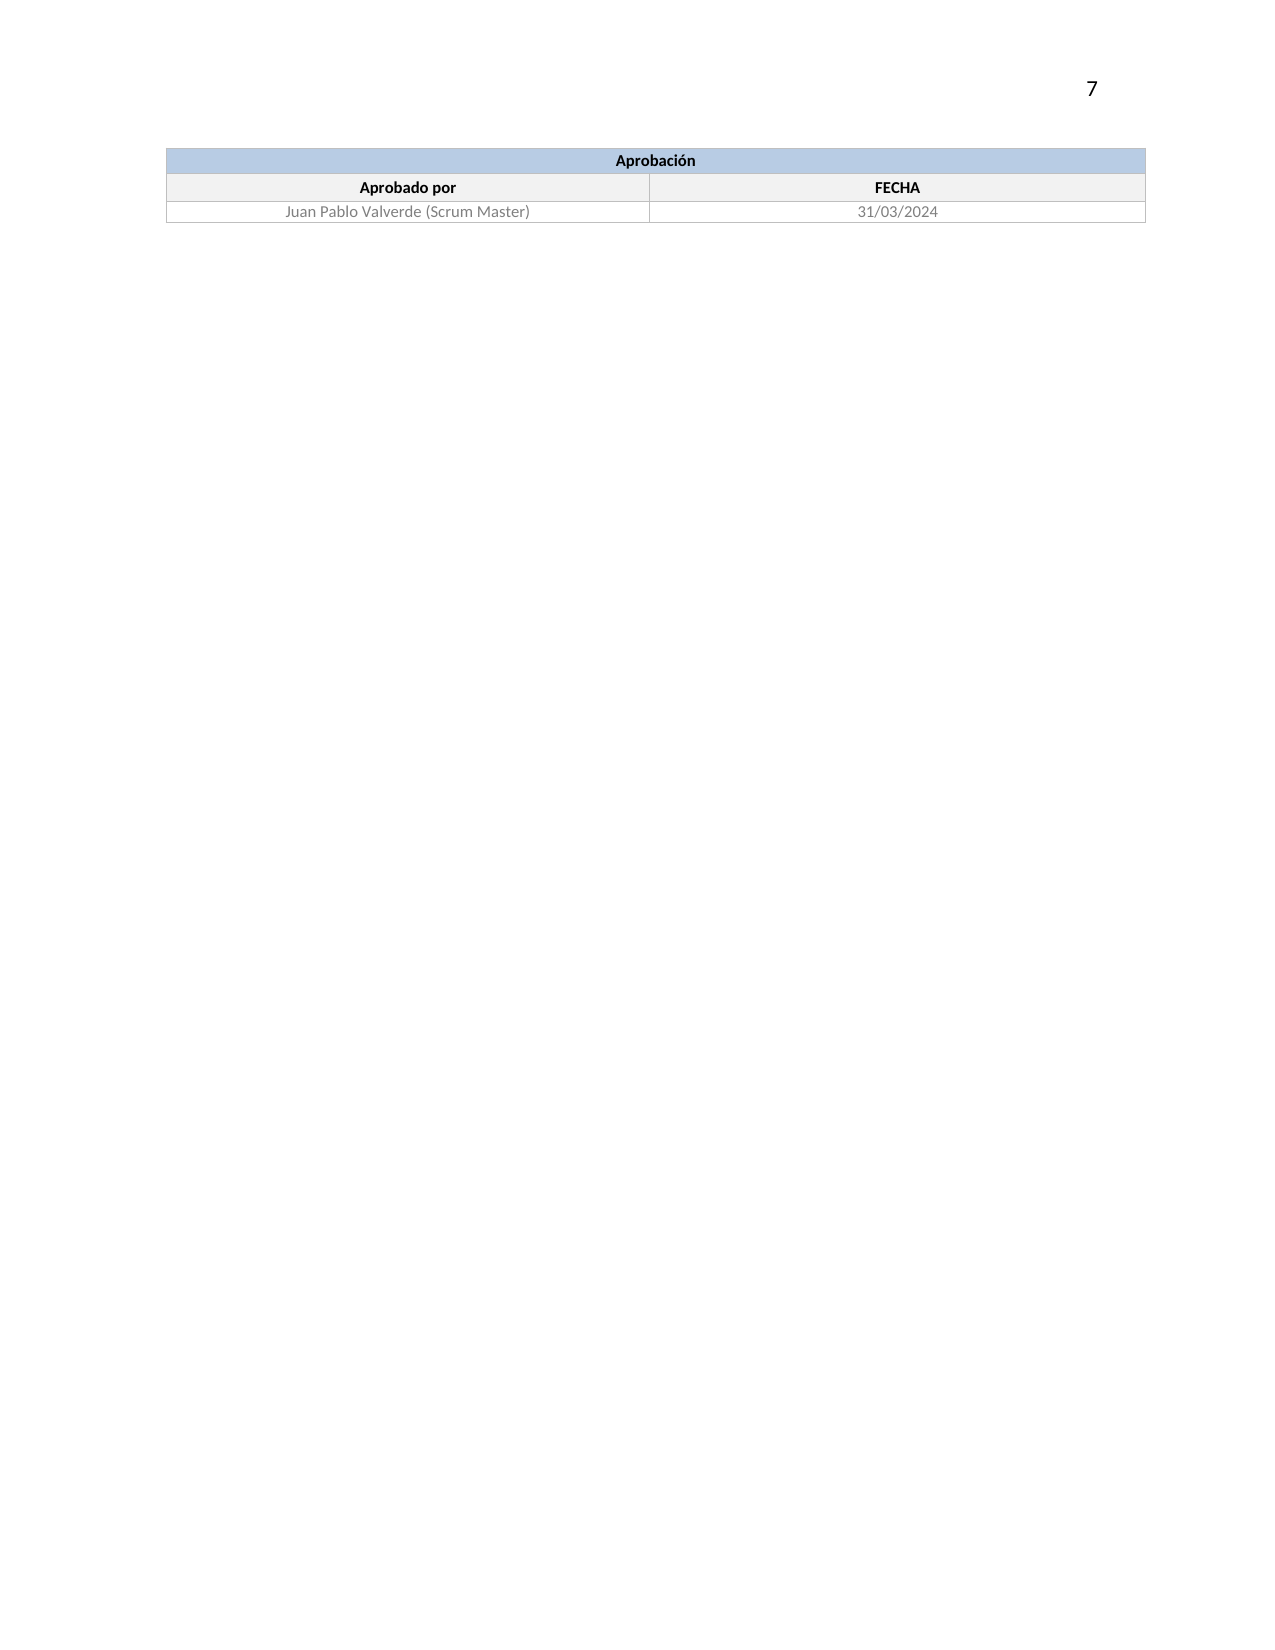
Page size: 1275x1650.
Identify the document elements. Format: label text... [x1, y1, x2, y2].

table_cell FECHA [650, 174, 1145, 201]
table_cell 31/03/2024 [650, 202, 1145, 222]
table_cell Aprobado por [167, 174, 649, 201]
table_header Aprobación [167, 149, 1145, 173]
table_cell Juan Pablo Valverde (Scrum Master) [167, 202, 649, 222]
